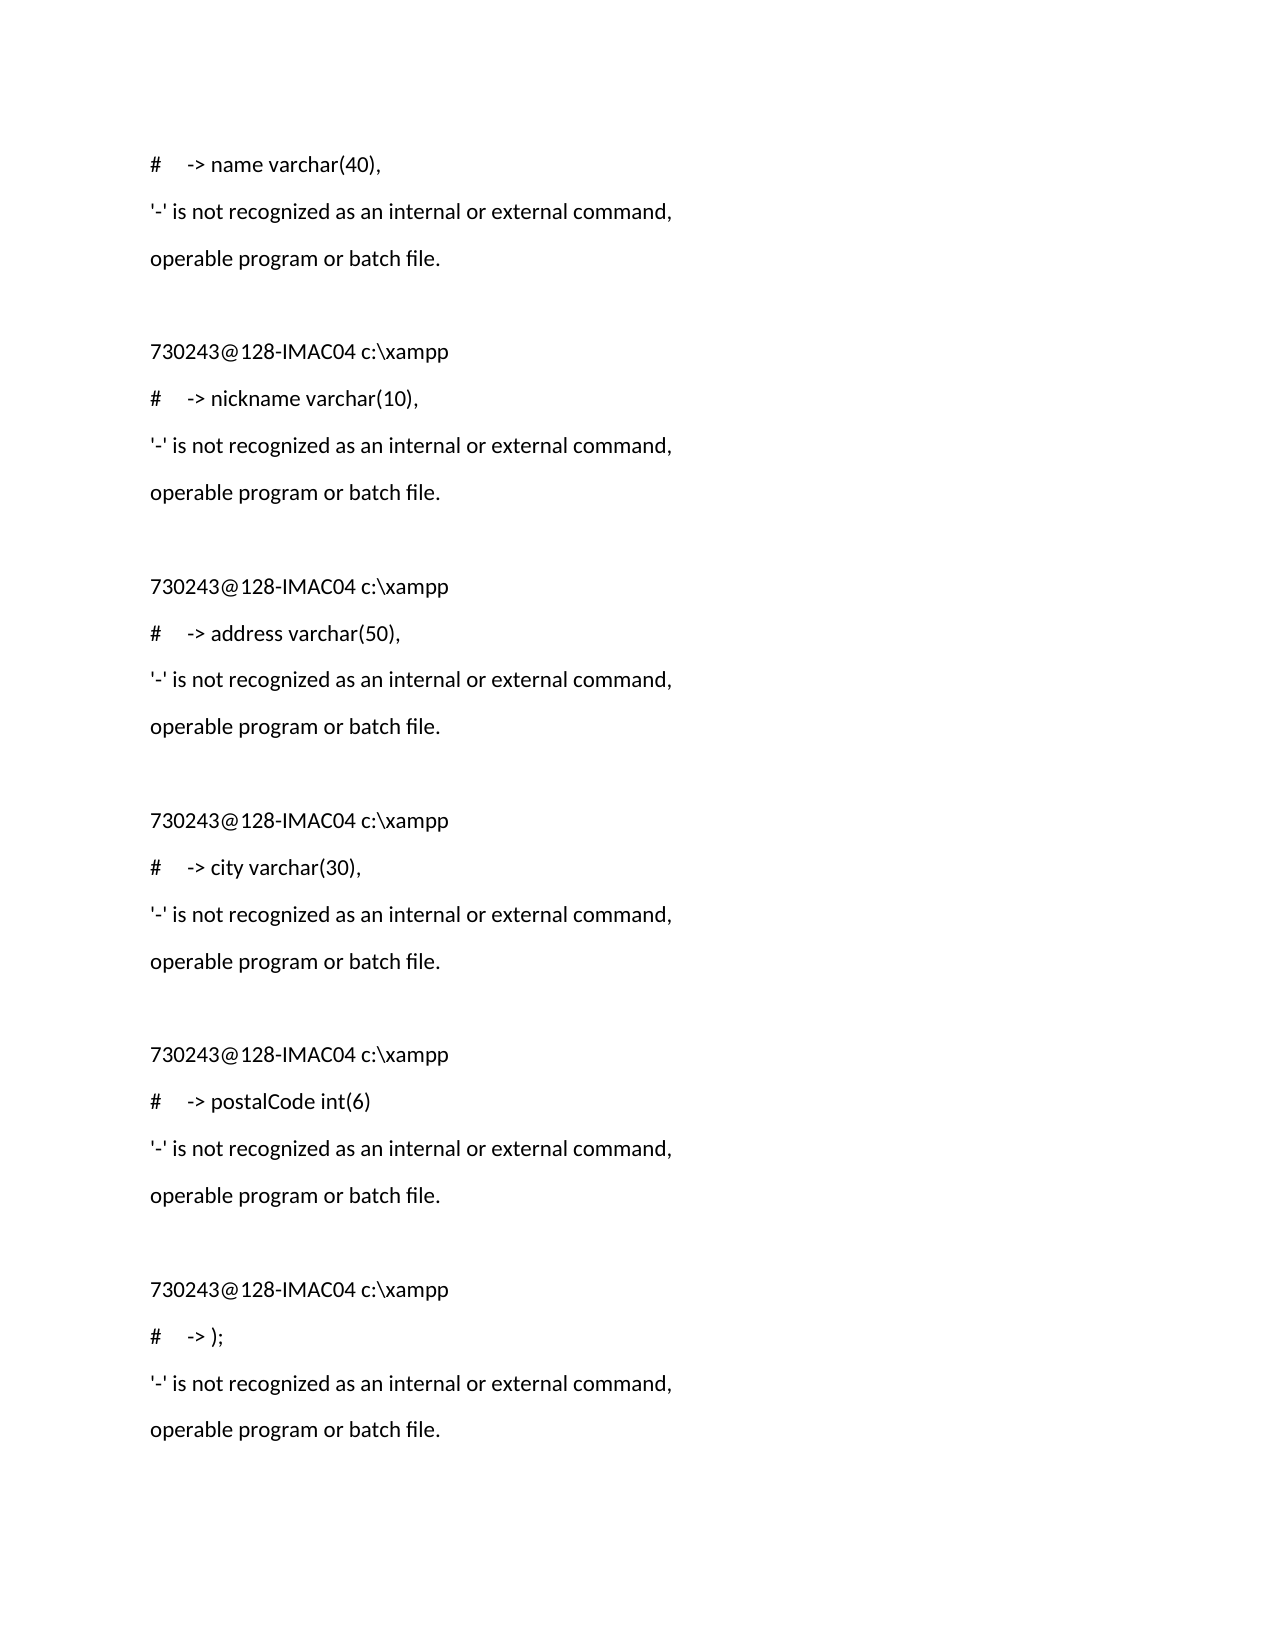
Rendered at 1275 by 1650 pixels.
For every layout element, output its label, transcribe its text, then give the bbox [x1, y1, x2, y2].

text '-' is not recognized as an internal or external command, [150, 1369, 1125, 1397]
text 730243@128-IMAC04 c:\xampp [150, 572, 1125, 600]
text operable program or batch file. [150, 1181, 1125, 1209]
text 730243@128-IMAC04 c:\xampp [150, 806, 1125, 834]
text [150, 197, 1125, 225]
text 730243@128-IMAC04 c:\xampp [150, 1041, 1125, 1069]
text # -> address varchar(50), [150, 619, 1125, 647]
text '-' is not recognized as an internal or external command, [150, 900, 1125, 928]
text '-' is not recognized as an internal or external command, [150, 431, 1125, 459]
text 730243@128-IMAC04 c:\xampp [150, 337, 1125, 366]
text operable program or batch file. [150, 478, 1125, 506]
text # -> city varchar(30), [150, 853, 1125, 881]
text operable program or batch file. [150, 712, 1125, 741]
text operable program or batch file. [150, 244, 1125, 272]
text # -> name varchar(40), [150, 150, 1125, 178]
text 730243@128-IMAC04 c:\xampp [150, 1275, 1125, 1303]
text # -> nickname varchar(10), [150, 384, 1125, 412]
text operable program or batch file. [150, 947, 1125, 975]
text '-' is not recognized as an internal or external command, [150, 1134, 1125, 1162]
text # -> ); [150, 1322, 1125, 1350]
text operable program or batch file. [150, 1416, 1125, 1444]
text '-' is not recognized as an internal or external command, [150, 666, 1125, 694]
text # -> postalCode int(6) [150, 1087, 1125, 1116]
